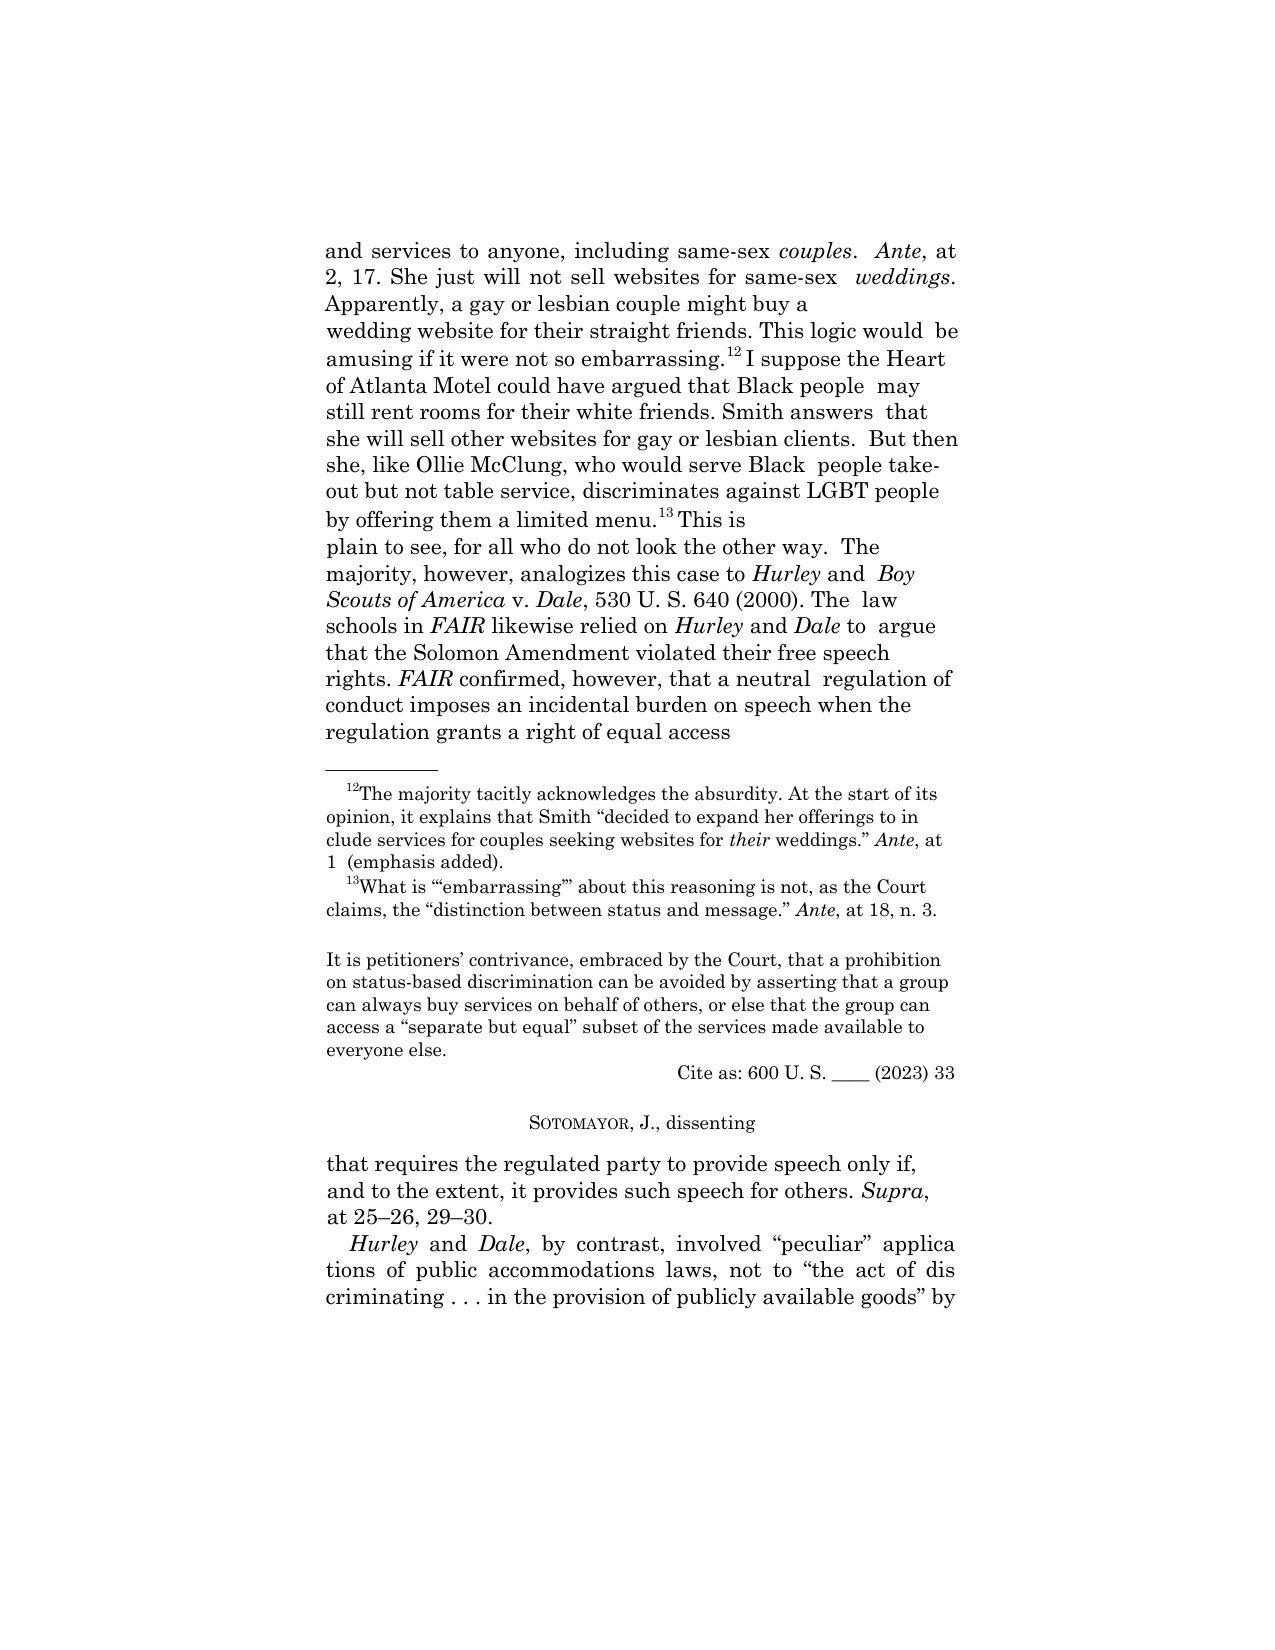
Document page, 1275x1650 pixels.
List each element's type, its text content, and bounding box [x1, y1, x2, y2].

text —————— [325, 757, 959, 779]
text 12The majority tacitly acknowledges the absurdity. At the start of its opinion, it explains that Smith “decided to expand her offerings to in clude services for couples seeking websites for their weddings.” Ante, at 1 (emphasis added). [326, 780, 955, 873]
text Cite as: 600 U. S. ____ (2023) 33 [324, 1061, 955, 1083]
text 13What is “‘embarrassing’” about this reasoning is not, as the Court claims, the “distinction between status and message.” Ante, at 18, n. 3. [326, 873, 955, 921]
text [324, 237, 956, 316]
text plain to see, for all who do not look the other way. The majority, however, analogizes this case to Hurley and Boy Scouts of America v. Dale, 530 U. S. 640 (2000). The law schools in FAIR likewise relied on Hurley and Dale to argue that the Solomon Amendment violated their free speech rights. FAIR confirmed, however, that a neutral regulation of conduct imposes an incidental burden on speech when the regulation grants a right of equal access [325, 533, 956, 744]
text It is petitioners’ contrivance, embraced by the Court, that a prohibition on status-based discrimination can be avoided by asserting that a group can always buy services on behalf of others, or else that the group can access a “separate but equal” subset of the services made available to everyone else. [326, 948, 955, 1061]
text that requires the regulated party to provide speech only if, and to the extent, it provides such speech for others. Supra, at 25–26, 29–30. [326, 1150, 956, 1229]
text SOTOMAYOR, J., dissenting [324, 1111, 959, 1133]
text wedding website for their straight friends. This logic would be amusing if it were not so embarrassing.12 I suppose the Heart of Atlanta Motel could have argued that Black people may still rent rooms for their white friends. Smith answers that she will sell other websites for gay or lesbian clients. But then she, like Ollie McClung, who would serve Black people take-out but not table service, discriminates against LGBT people by offering them a limited menu.13 This is [326, 316, 959, 532]
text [326, 1230, 956, 1309]
